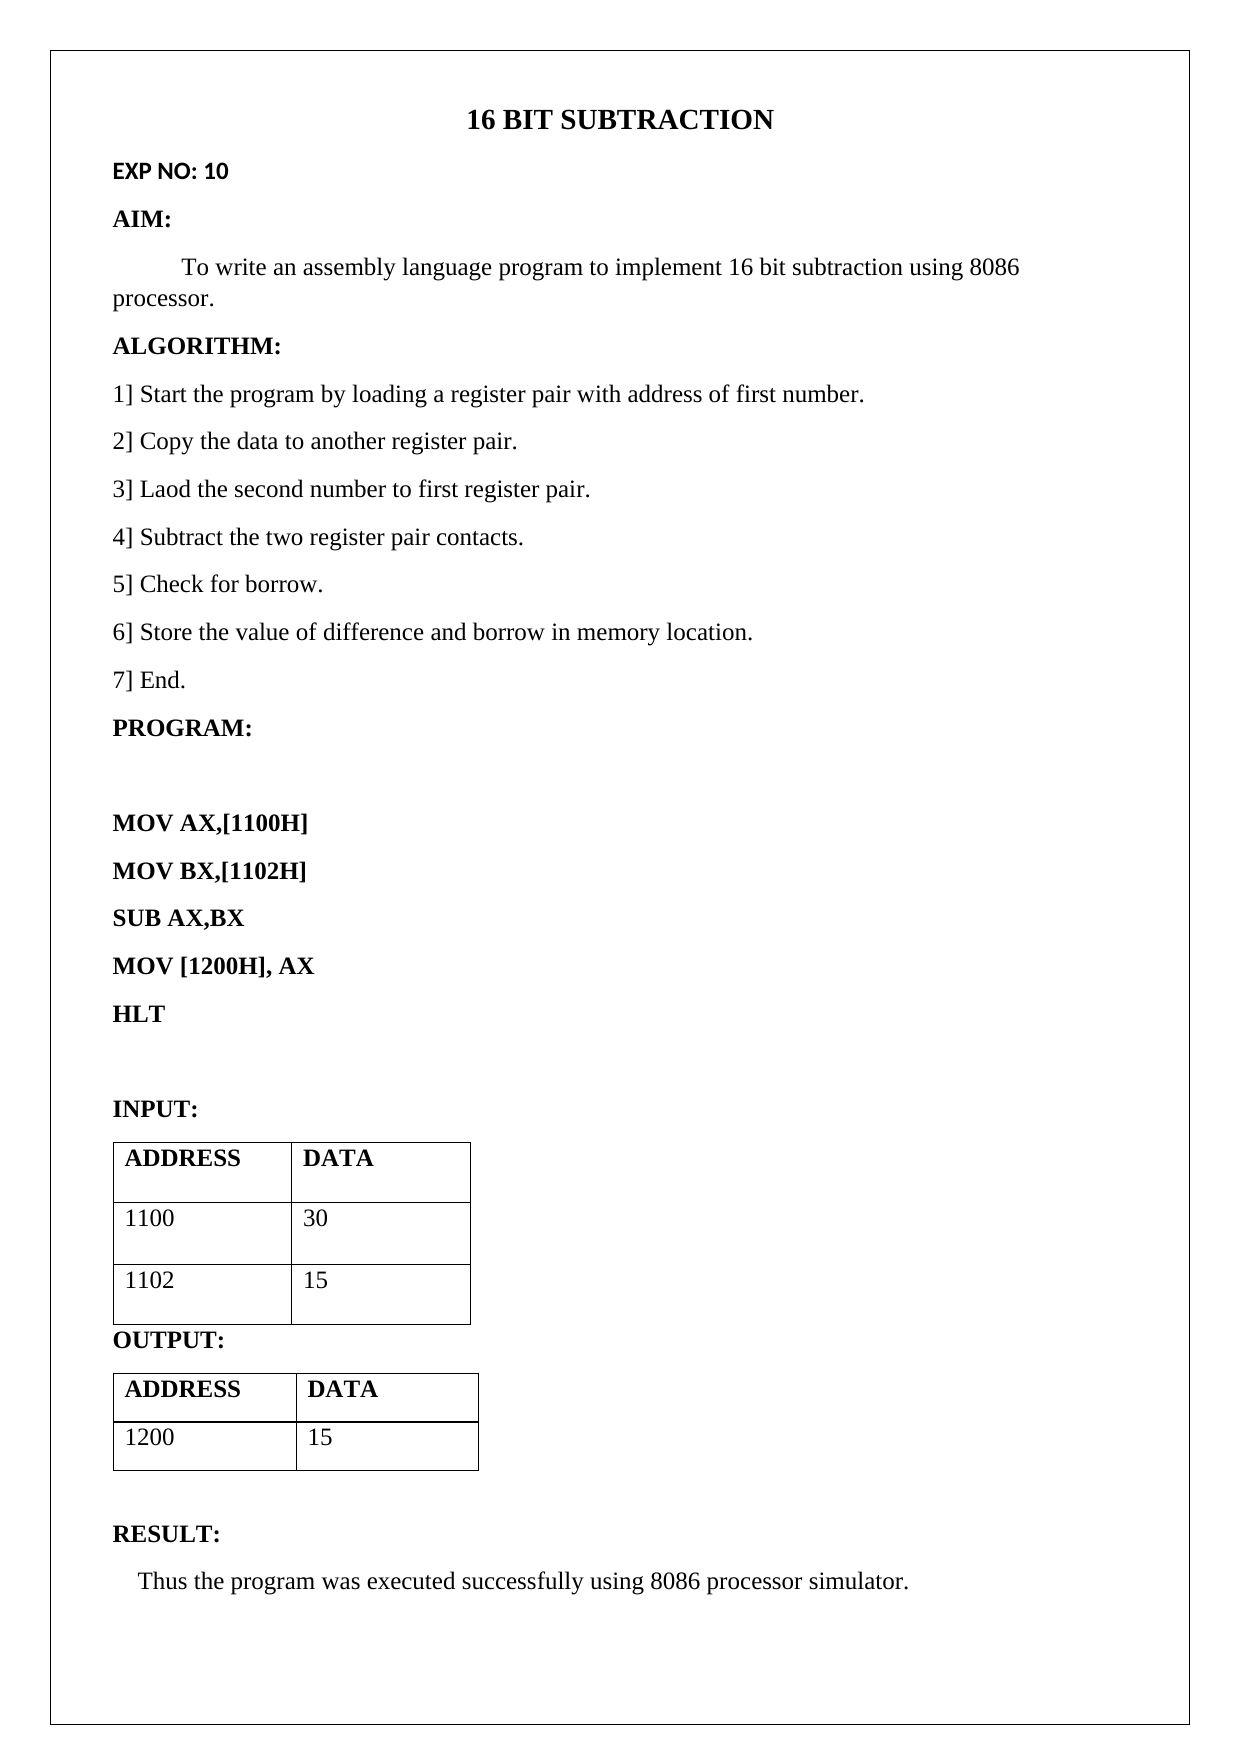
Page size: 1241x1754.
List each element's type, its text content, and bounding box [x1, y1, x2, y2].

text RESULT: [112, 1519, 1128, 1547]
text 7] End. [112, 665, 1128, 694]
table_header DATA [297, 1374, 478, 1421]
table_header ADDRESS [114, 1143, 291, 1202]
text 1] Start the program by loading a register pair with address of first number. [112, 379, 1128, 407]
table_cell 15 [297, 1423, 478, 1470]
text ALGORITHM: [112, 331, 1128, 360]
text To write an assembly language program to implement 16 bit subtraction using 8086 processor. [112, 252, 1128, 312]
text EXP NO: 10 [112, 155, 1128, 185]
text 4] Subtract the two register pair contacts. [112, 522, 1128, 551]
text MOV BX,[1102H] [112, 856, 1128, 884]
text Thus the program was executed successfully using 8086 processor simulator. [112, 1566, 1128, 1595]
text PROGRAM: [112, 713, 1128, 741]
table_cell 1102 [114, 1265, 291, 1324]
text OUTPUT: [112, 1325, 1128, 1354]
text 2] Copy the data to another register pair. [112, 426, 1128, 455]
table_cell 30 [292, 1203, 470, 1264]
text 5] Check for borrow. [112, 569, 1128, 598]
table_header DATA [292, 1143, 470, 1202]
table_header ADDRESS [114, 1374, 296, 1421]
text 6] Store the value of difference and borrow in memory location. [112, 617, 1128, 646]
text AIM: [112, 204, 1128, 233]
text 3] Laod the second number to first register pair. [112, 474, 1128, 503]
text MOV [1200H], AX [112, 951, 1128, 980]
text MOV AX,[1100H] [112, 808, 1128, 837]
text HLT [112, 999, 1128, 1028]
table_cell 15 [292, 1265, 470, 1324]
table_cell 1100 [114, 1203, 291, 1264]
text SUB AX,BX [112, 903, 1128, 932]
text 16 BIT SUBTRACTION [112, 102, 1128, 136]
text INPUT: [112, 1094, 1128, 1123]
table_cell 1200 [114, 1423, 296, 1470]
